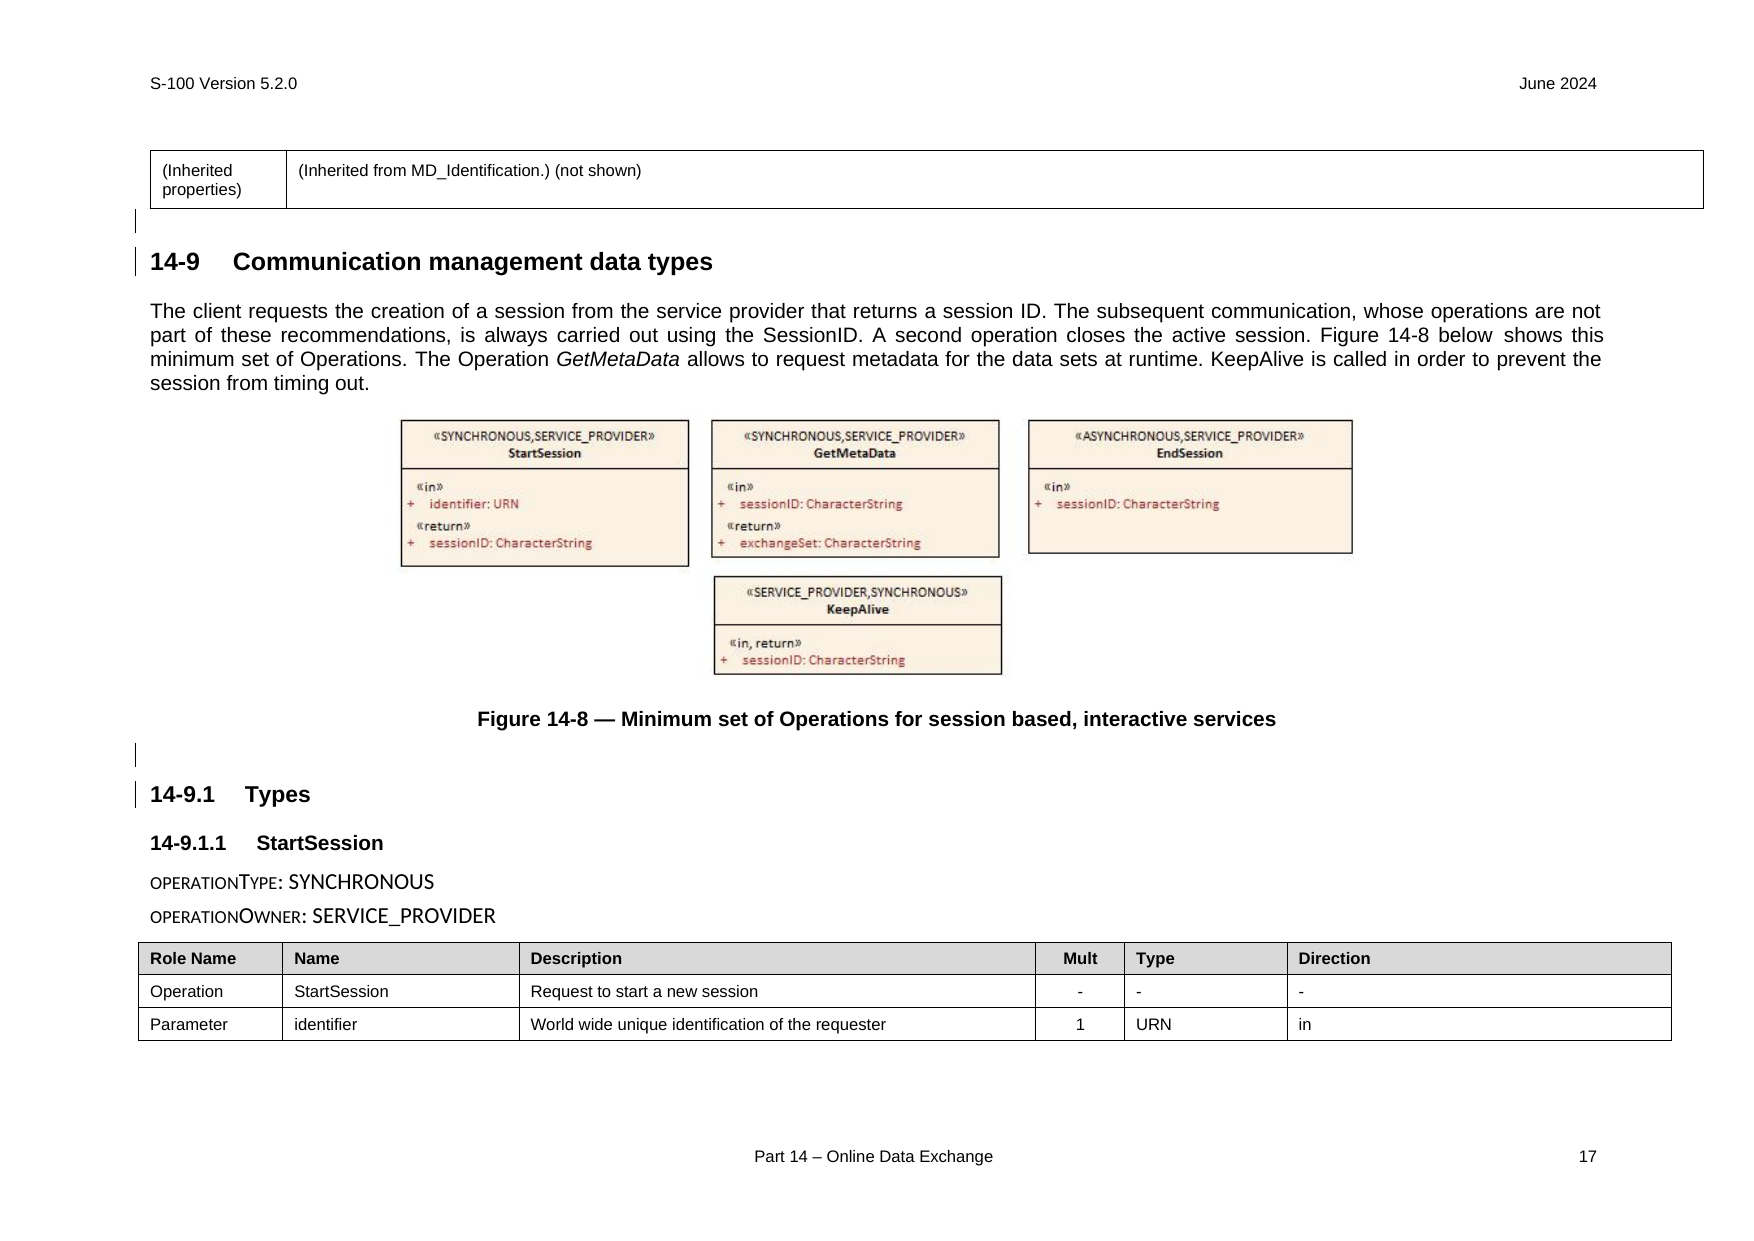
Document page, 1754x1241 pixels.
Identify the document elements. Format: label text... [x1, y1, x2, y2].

table_header Direction [1288, 943, 1671, 974]
table_cell Request to start a new session [520, 975, 1035, 1007]
text Figure 14-8 — Minimum set of Operations for session based, interactive services [150, 706, 1604, 730]
subtitle StartSession [150, 830, 1604, 854]
table_cell 1 [1036, 1008, 1124, 1040]
table_header Description [520, 943, 1035, 974]
table_cell Operation [139, 975, 282, 1007]
text operationOwner: SERVICE_PROVIDER [150, 901, 1604, 929]
table_cell - [1125, 975, 1287, 1007]
table_cell URN [1125, 1008, 1287, 1040]
table_cell (Inherited from MD_Identification.) (not shown) [287, 151, 1703, 208]
table_cell (Inherited properties) [151, 151, 286, 208]
table_header Name [283, 943, 519, 974]
picture [388, 407, 1365, 688]
table_cell StartSession [283, 975, 519, 1007]
table_cell Parameter [139, 1008, 282, 1040]
table_cell - [1036, 975, 1124, 1007]
table_cell identifier [283, 1008, 519, 1040]
table_header Type [1125, 943, 1287, 974]
text operationType: SYNCHRONOUS [150, 867, 1604, 895]
table_header Role Name [139, 943, 282, 974]
table_header Mult [1036, 943, 1124, 974]
table_cell in [1288, 1008, 1671, 1040]
table_cell World wide unique identification of the requester [520, 1008, 1035, 1040]
table_cell - [1288, 975, 1671, 1007]
text The client requests the creation of a session from the service provider that returns a session ID. The subsequent communication, whose operations are not part of these recommendations, is always carried out using the SessionID. A second operation closes the active session. Figure 14-8 below shows this minimum set of Operations. The Operation GetMetaData allows to request metadata for the data sets at runtime. KeepAlive is called in order to prevent the session from timing out. [150, 299, 1604, 395]
subtitle Communication management data types [150, 247, 1604, 276]
subtitle Types [150, 781, 1604, 807]
